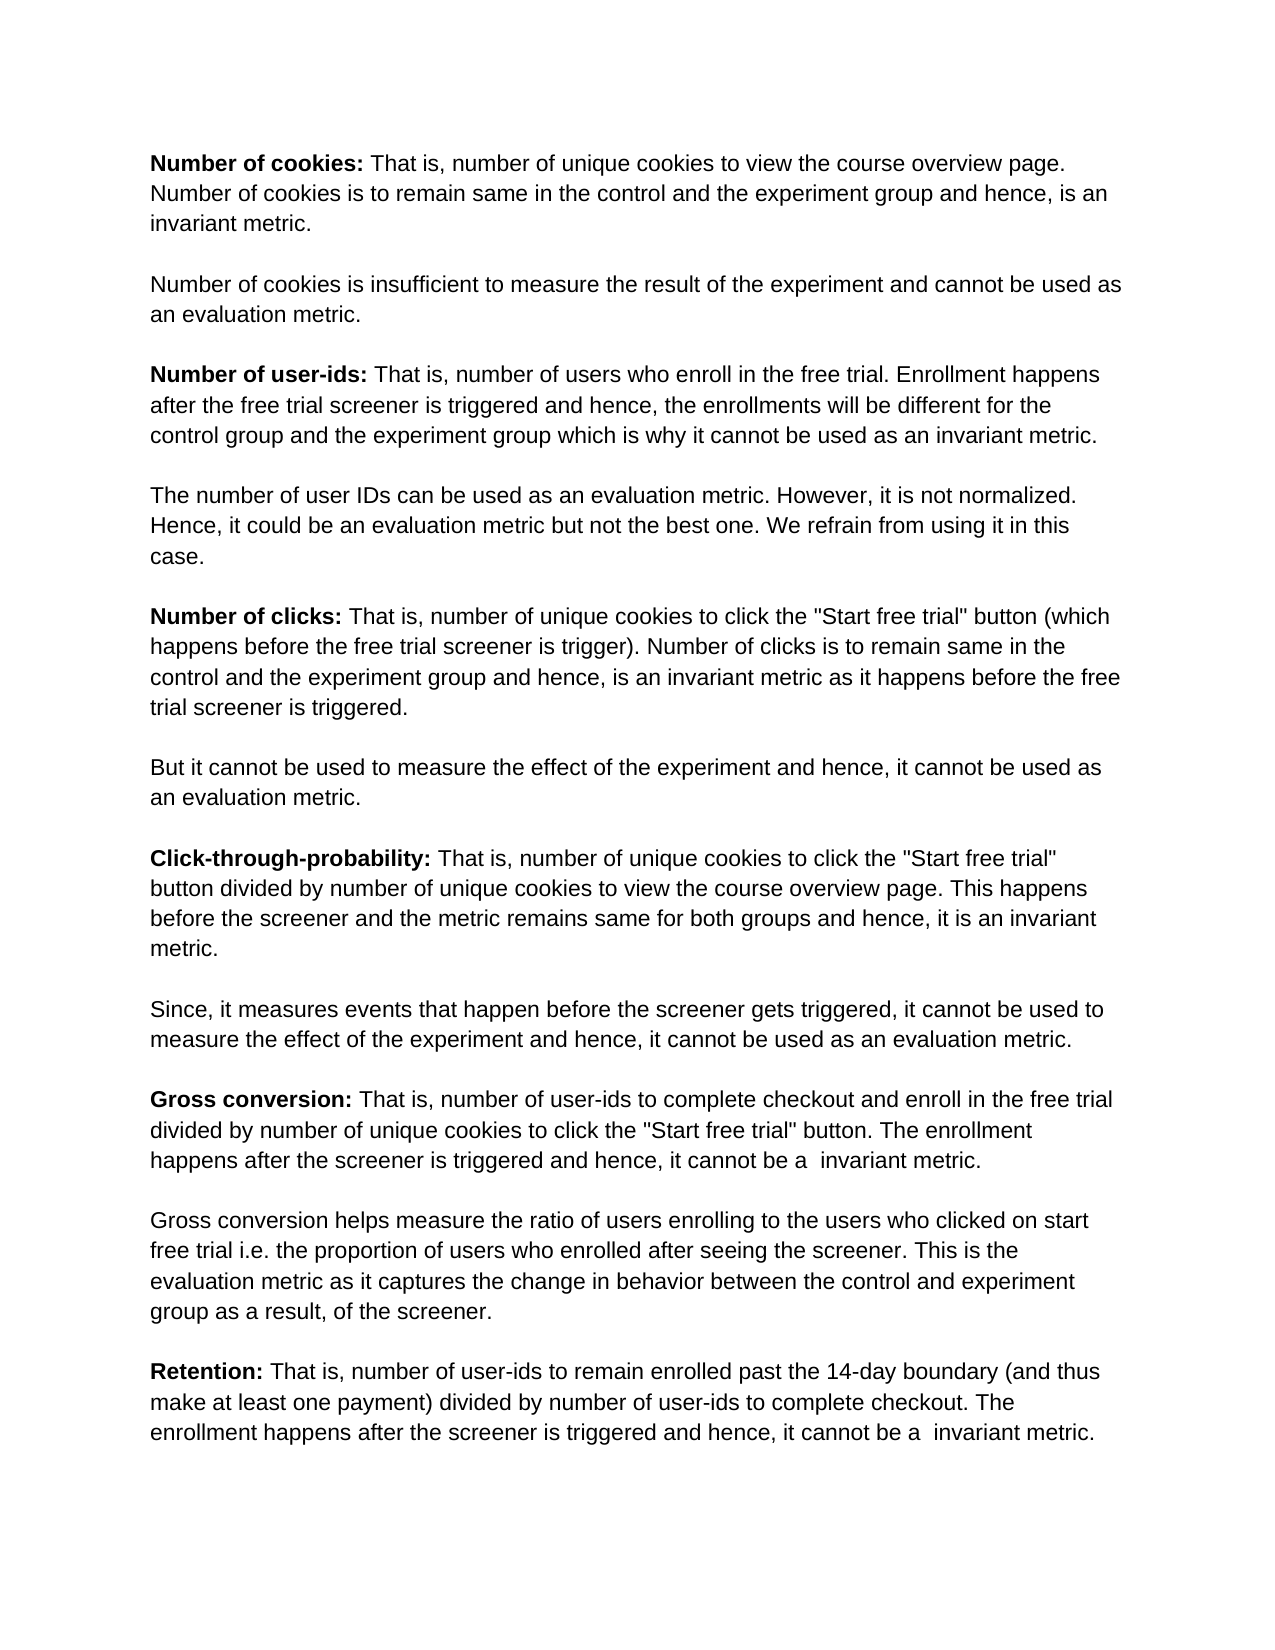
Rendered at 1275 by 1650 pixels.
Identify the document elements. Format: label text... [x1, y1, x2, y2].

text Click-through-probability: That is, number of unique cookies to click the "Start free trial" button divided by number of unique cookies to view the course overview page. This happens before the screener and the metric remains same for both groups and hence, it is an invariant metric. [150, 845, 1125, 962]
text The number of user IDs can be used as an evaluation metric. However, it is not normalized. Hence, it could be an evaluation metric but not the best one. We refrain from using it in this case. [150, 482, 1125, 569]
text Number of cookies is insufficient to measure the result of the experiment and cannot be used as an evaluation metric. [150, 271, 1125, 327]
text Retention: That is, number of user-ids to remain enrolled past the 14-day boundary (and thus make at least one payment) divided by number of user-ids to complete checkout. The enrollment happens after the screener is triggered and hence, it cannot be a invariant metric. [150, 1358, 1125, 1445]
text Gross conversion: That is, number of user-ids to complete checkout and enroll in the free trial divided by number of unique cookies to click the "Start free trial" button. The enrollment happens after the screener is triggered and hence, it cannot be a invariant metric. [150, 1086, 1125, 1173]
text Number of cookies: That is, number of unique cookies to view the course overview page. [150, 150, 1125, 176]
text Number of user-ids: That is, number of users who enroll in the free trial. Enrollment happens after the free trial screener is triggered and hence, the enrollments will be different for the control group and the experiment group which is why it cannot be used as an invariant metric. [150, 361, 1125, 448]
text Since, it measures events that happen before the screener gets triggered, it cannot be used to measure the effect of the experiment and hence, it cannot be used as an evaluation metric. [150, 996, 1125, 1052]
text But it cannot be used to measure the effect of the experiment and hence, it cannot be used as an evaluation metric. [150, 754, 1125, 811]
text Number of cookies is to remain same in the control and the experiment group and hence, is an invariant metric. [150, 180, 1125, 237]
text Number of clicks: That is, number of unique cookies to click the "Start free trial" button (which happens before the free trial screener is trigger). Number of clicks is to remain same in the control and the experiment group and hence, is an invariant metric as it happens before the free trial screener is triggered. [150, 603, 1125, 720]
text Gross conversion helps measure the ratio of users enrolling to the users who clicked on start free trial i.e. the proportion of users who enrolled after seeing the screener. This is the evaluation metric as it captures the change in behavior between the control and experiment group as a result, of the screener. [150, 1207, 1125, 1324]
